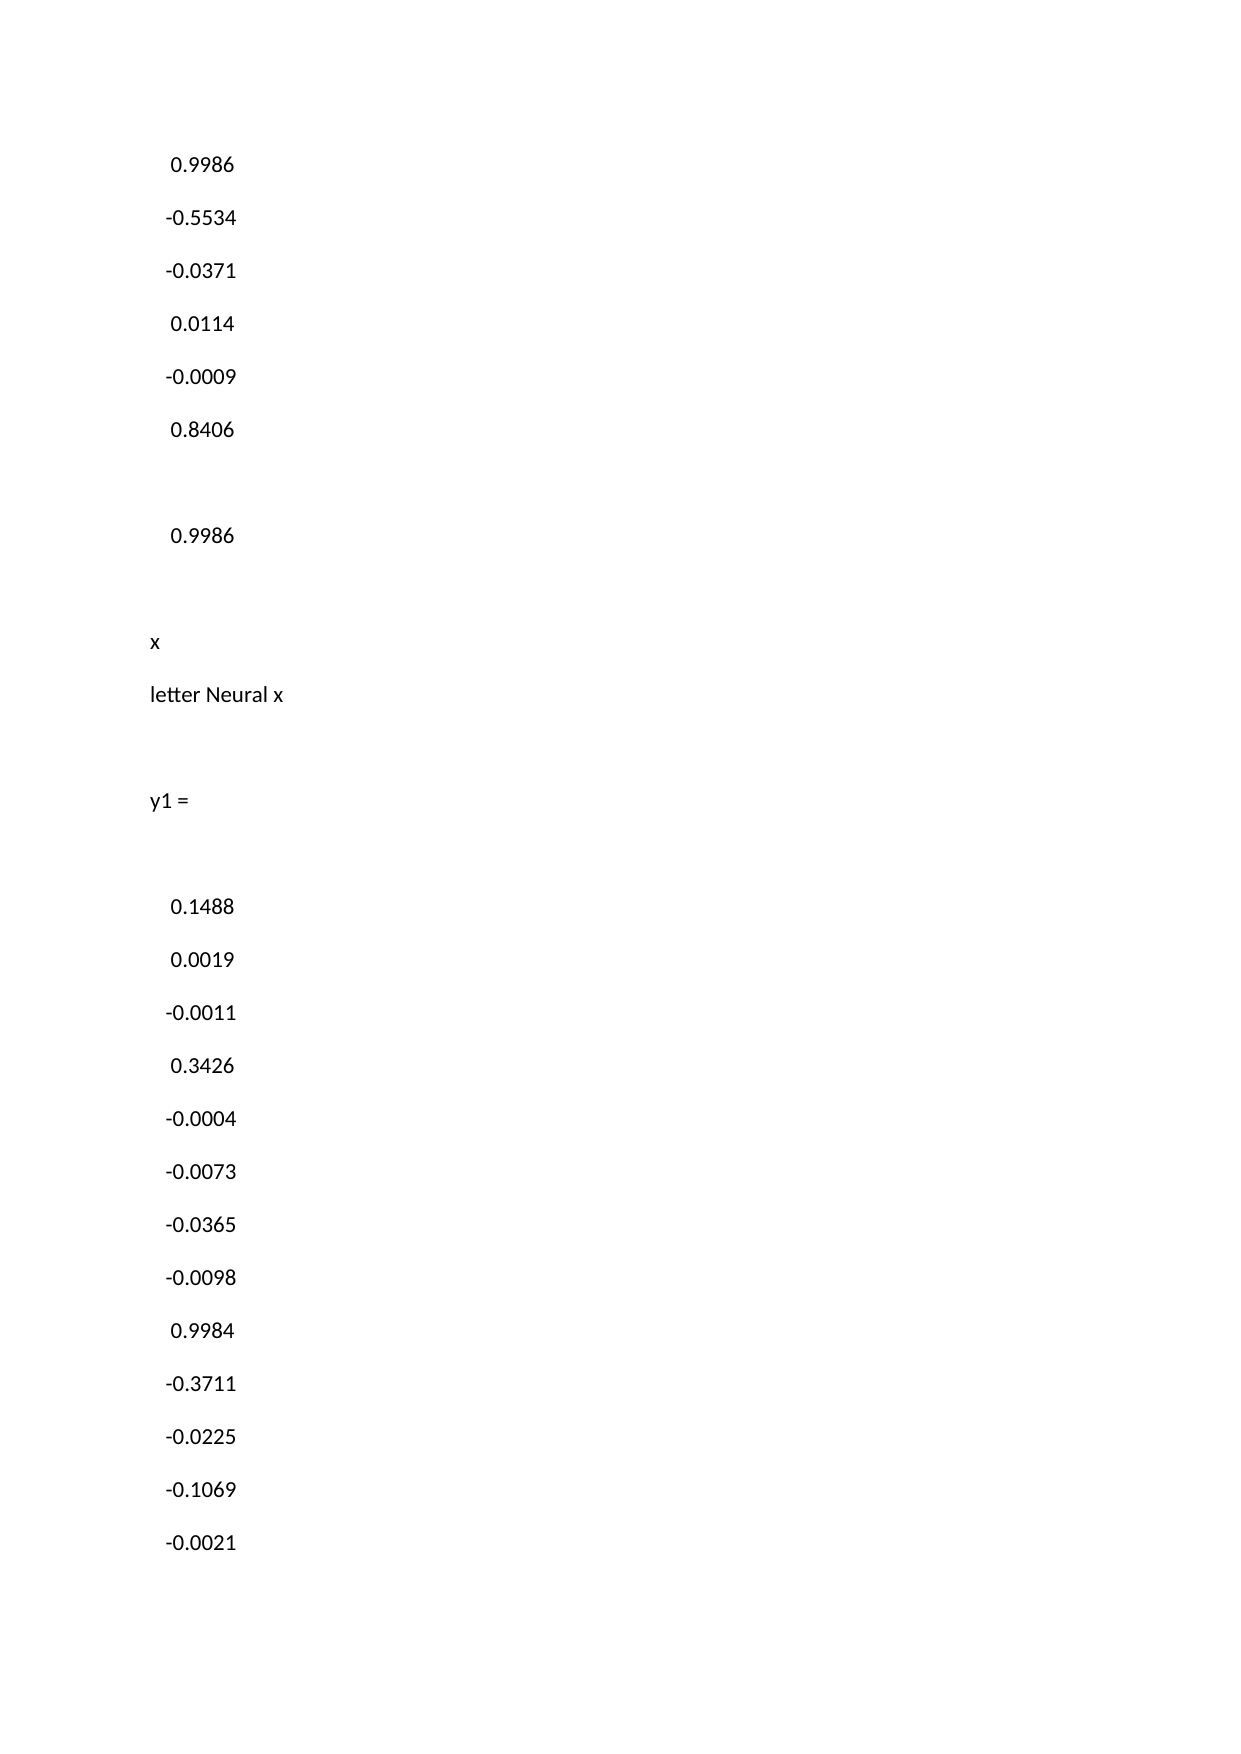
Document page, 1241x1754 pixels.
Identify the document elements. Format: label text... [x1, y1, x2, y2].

text -0.0098 [150, 1263, 1090, 1291]
text 0.9984 [150, 1316, 1090, 1344]
text 0.8406 [150, 415, 1090, 443]
text -0.0011 [150, 998, 1090, 1026]
text -0.5534 [150, 203, 1090, 231]
text 0.9986 [150, 521, 1090, 549]
text 0.0114 [150, 309, 1090, 337]
text -0.0021 [150, 1528, 1090, 1557]
text y1 = [150, 786, 1090, 814]
text -0.0365 [150, 1210, 1090, 1238]
text 0.0019 [150, 945, 1090, 973]
text -0.0009 [150, 362, 1090, 390]
text -0.0225 [150, 1422, 1090, 1451]
text -0.0371 [150, 256, 1090, 284]
text 0.1488 [150, 892, 1090, 920]
text -0.3711 [150, 1369, 1090, 1397]
text -0.0004 [150, 1104, 1090, 1132]
text letter Neural x [150, 680, 1090, 708]
text 0.3426 [150, 1051, 1090, 1079]
text -0.1069 [150, 1476, 1090, 1503]
text 0.9986 [150, 150, 1090, 178]
text -0.0073 [150, 1157, 1090, 1185]
text x [150, 627, 1090, 655]
